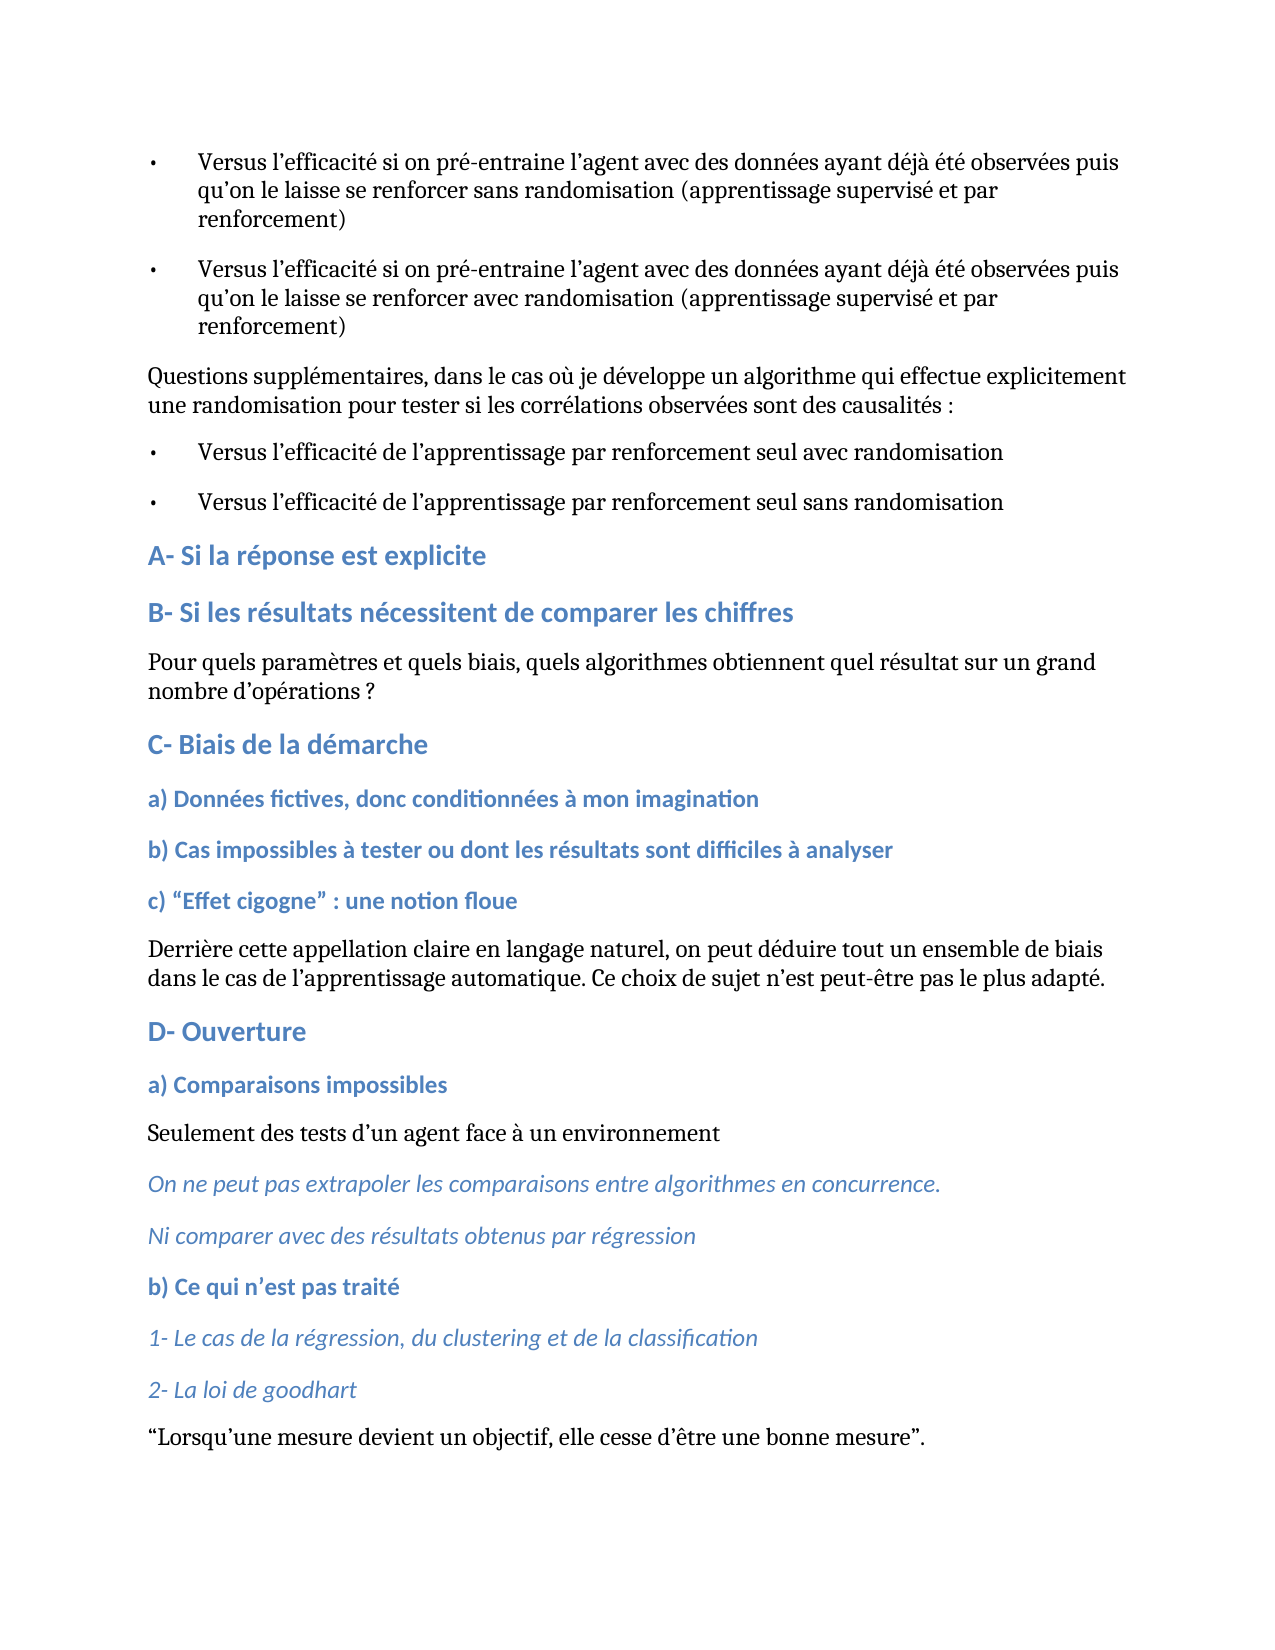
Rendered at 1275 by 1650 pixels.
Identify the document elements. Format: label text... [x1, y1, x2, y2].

subtitle B- Si les résultats nécessitent de comparer les chiffres [148, 594, 1127, 629]
subtitle A- Si la réponse est explicite [148, 537, 1127, 573]
subtitle Ni comparer avec des résultats obtenus par régression [148, 1220, 1127, 1250]
text Pour quels paramètres et quels biais, quels algorithmes obtiennent quel résultat sur un grand nombre d’opérations ? [148, 648, 1127, 706]
list Versus l’efficacité si on pré-entraine l’agent avec des données ayant déjà été observées puis qu’on le laisse se renforcer sans randomisation (apprentissage supervisé et par renforcement) [148, 148, 1127, 234]
subtitle 2- La loi de goodhart [148, 1374, 1127, 1404]
subtitle a) Données fictives, donc conditionnées à mon imagination [148, 783, 1127, 813]
subtitle 1- Le cas de la régression, du clustering et de la classification [148, 1322, 1127, 1353]
list Versus l’efficacité de l’apprentissage par renforcement seul sans randomisation [148, 488, 1127, 516]
subtitle b) Ce qui n’est pas traité [148, 1271, 1127, 1302]
text Derrière cette appellation claire en langage naturel, on peut déduire tout un ensemble de biais dans le cas de l’apprentissage automatique. Ce choix de sujet n’est peut-être pas le plus adapté. [148, 935, 1127, 992]
subtitle C- Biais de la démarche [148, 726, 1127, 762]
subtitle D- Ouverture [148, 1013, 1127, 1049]
list Versus l’efficacité si on pré-entraine l’agent avec des données ayant déjà été observées puis qu’on le laisse se renforcer avec randomisation (apprentissage supervisé et par renforcement) [148, 255, 1127, 341]
text “Lorsqu’une mesure devient un objectif, elle cesse d’être une bonne mesure”. [148, 1423, 1127, 1452]
list Versus l’efficacité de l’apprentissage par renforcement seul avec randomisation [148, 438, 1127, 467]
subtitle a) Comparaisons impossibles [148, 1069, 1127, 1100]
subtitle c) “Effet cigogne” : une notion floue [148, 886, 1127, 916]
subtitle b) Cas impossibles à tester ou dont les résultats sont difficiles à analyser [148, 834, 1127, 865]
text Questions supplémentaires, dans le cas où je développe un algorithme qui effectue explicitement une randomisation pour tester si les corrélations observées sont des causalités : [148, 362, 1127, 419]
text Seulement des tests d’un agent face à un environnement [148, 1119, 1127, 1148]
subtitle On ne peut pas extrapoler les comparaisons entre algorithmes en concurrence. [148, 1168, 1127, 1199]
